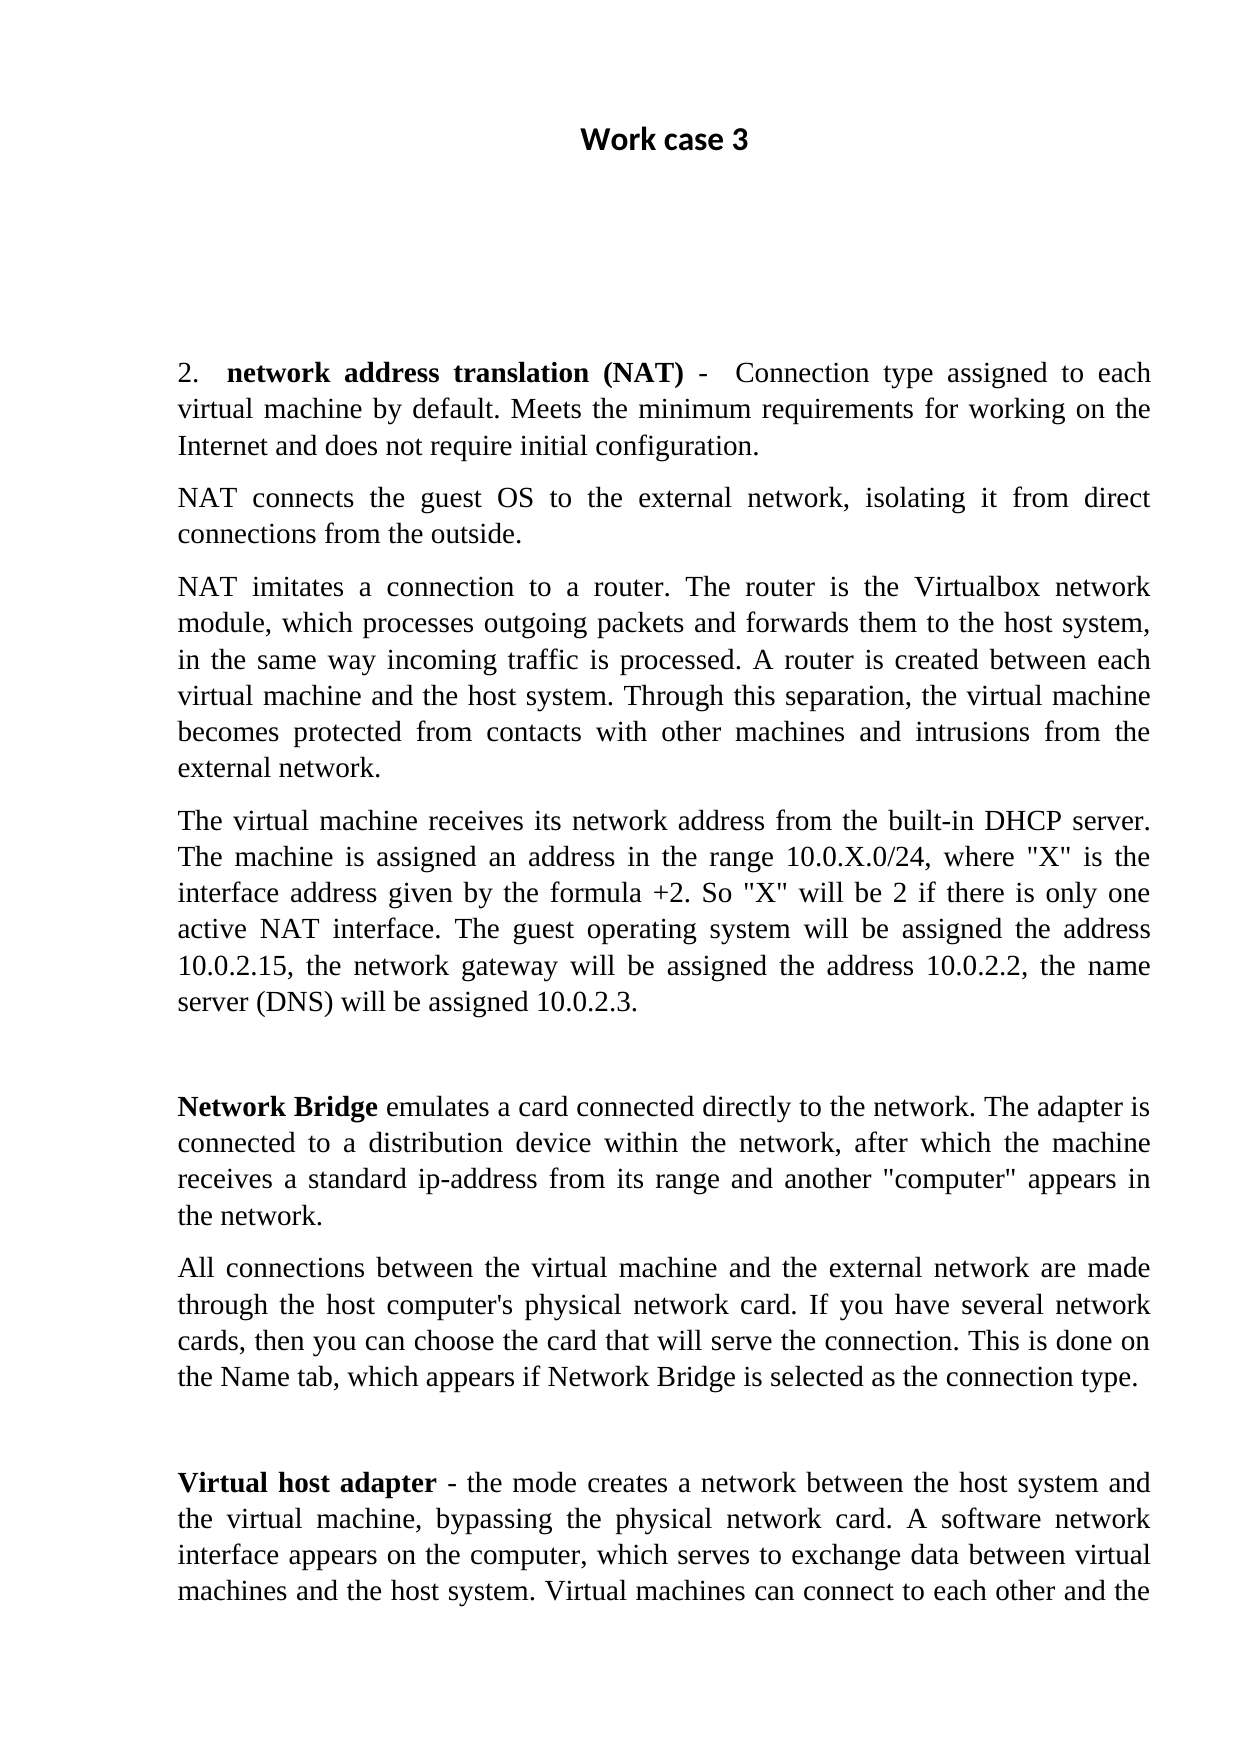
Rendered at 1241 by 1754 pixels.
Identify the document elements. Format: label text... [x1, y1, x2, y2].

text NAT imitates a connection to a router. The router is the Virtualbox network module, which processes outgoing packets and forwards them to the host system, in the same way incoming traffic is processed. A router is created between each virtual machine and the host system. Through this separation, the virtual machine becomes protected from contacts with other machines and intrusions from the external network. [177, 569, 1152, 784]
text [177, 1465, 1152, 1607]
text NAT connects the guest OS to the external network, isolating it from direct connections from the outside. [177, 481, 1152, 550]
text Network Bridge emulates a card connected directly to the network. The adapter is connected to a distribution device within the network, after which the machine receives a standard ip-address from its range and another "computer" appears in the network. [177, 1089, 1152, 1231]
text All connections between the virtual machine and the external network are made through the host computer's physical network card. If you have several network cards, then you can choose the card that will serve the connection. This is done on the Name tab, which appears if Network Bridge is selected as the connection type. [177, 1251, 1152, 1393]
text Work case 3 [177, 118, 1152, 159]
text The virtual machine receives its network address from the built-in DHCP server. The machine is assigned an address in the range 10.0.X.0/24, where "X" is the interface address given by the formula +2. So "X" will be 2 if there is only one active NAT interface. The guest operating system will be assigned the address 10.0.2.15, the network gateway will be assigned the address 10.0.2.2, the name server (DNS) will be assigned 10.0.2.3. [177, 803, 1152, 1017]
text 2. network address translation (NAT) - Connection type assigned to each virtual machine by default. Meets the minimum requirements for working on the Internet and does not require initial configuration. [177, 355, 1152, 461]
